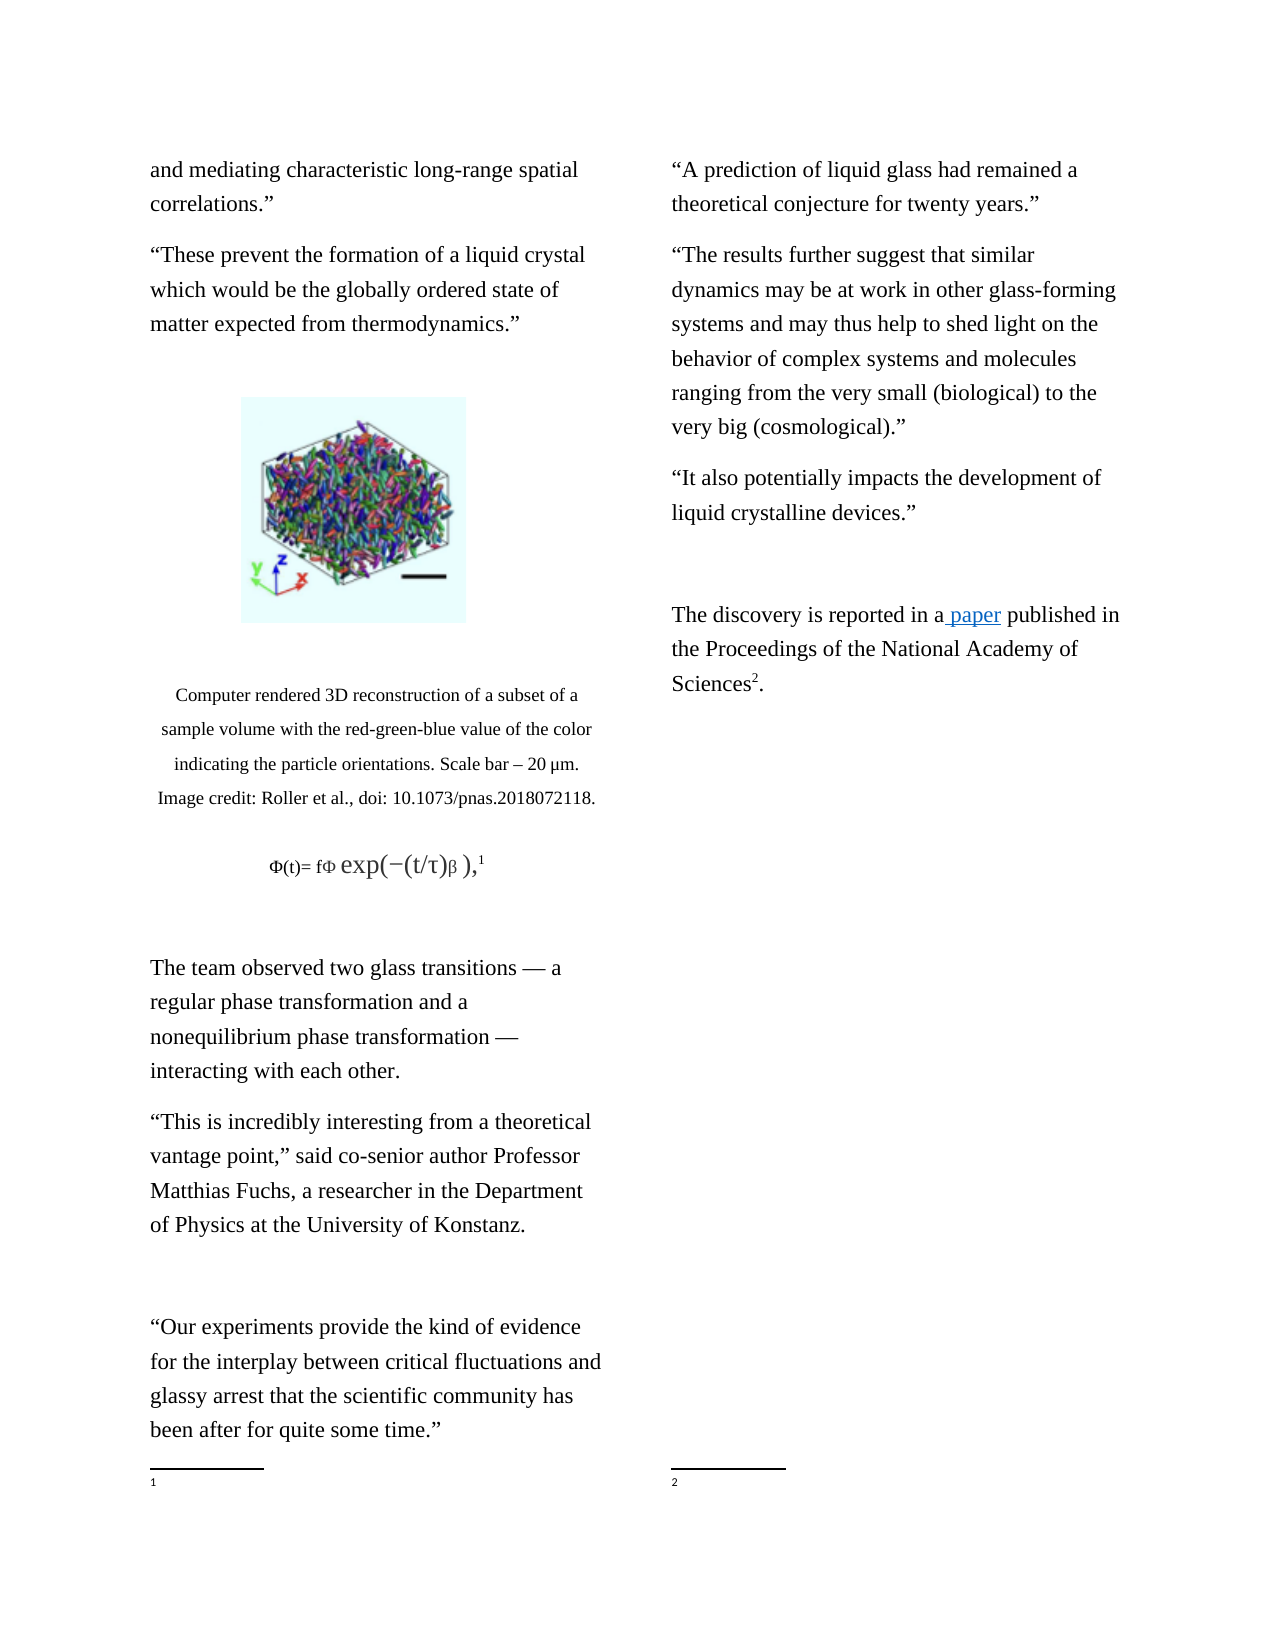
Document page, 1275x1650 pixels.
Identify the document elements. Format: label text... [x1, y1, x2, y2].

text Computer rendered 3D reconstruction of a subset of a sample volume with the red-green-blue value of the color indicating the particle orientations. Scale bar – 20 μm. Image credit: Roller et al., doi: 10.1073/pnas.2018072118. Φ(t)= fΦ exp(−(t/τ)β ), [150, 406, 603, 880]
text “Our experiments provide the kind of evidence for the interplay between critical fluctuations and glassy arrest that the scientific community has been after for quite some time.” [150, 1307, 603, 1445]
text “These prevent the formation of a liquid crystal which would be the globally ordered state of matter expected from thermodynamics.” [150, 235, 603, 338]
text The team observed two glass transitions — a regular phase transformation and a nonequilibrium phase transformation — interacting with each other. [150, 948, 603, 1085]
picture [241, 397, 467, 623]
text “It also potentially impacts the development of liquid crystalline devices.” [671, 458, 1125, 527]
text The discovery is reported in a paper published in the Proceedings of the National Academy of Sciences. [671, 595, 1125, 698]
text “The results further suggest that similar dynamics may be at work in other glass-forming systems and may thus help to shed light on the behavior of complex systems and molecules ranging from the very small (biological) to the very big (cosmological).” [671, 235, 1125, 442]
text “This is incredibly interesting from a theoretical vantage point,” said co-senior author Professor Matthias Fuchs, a researcher in the Department of Physics at the University of Konstanz. [150, 1102, 603, 1239]
text “A prediction of liquid glass had remained a theoretical conjecture for twenty years.” [671, 150, 1125, 219]
